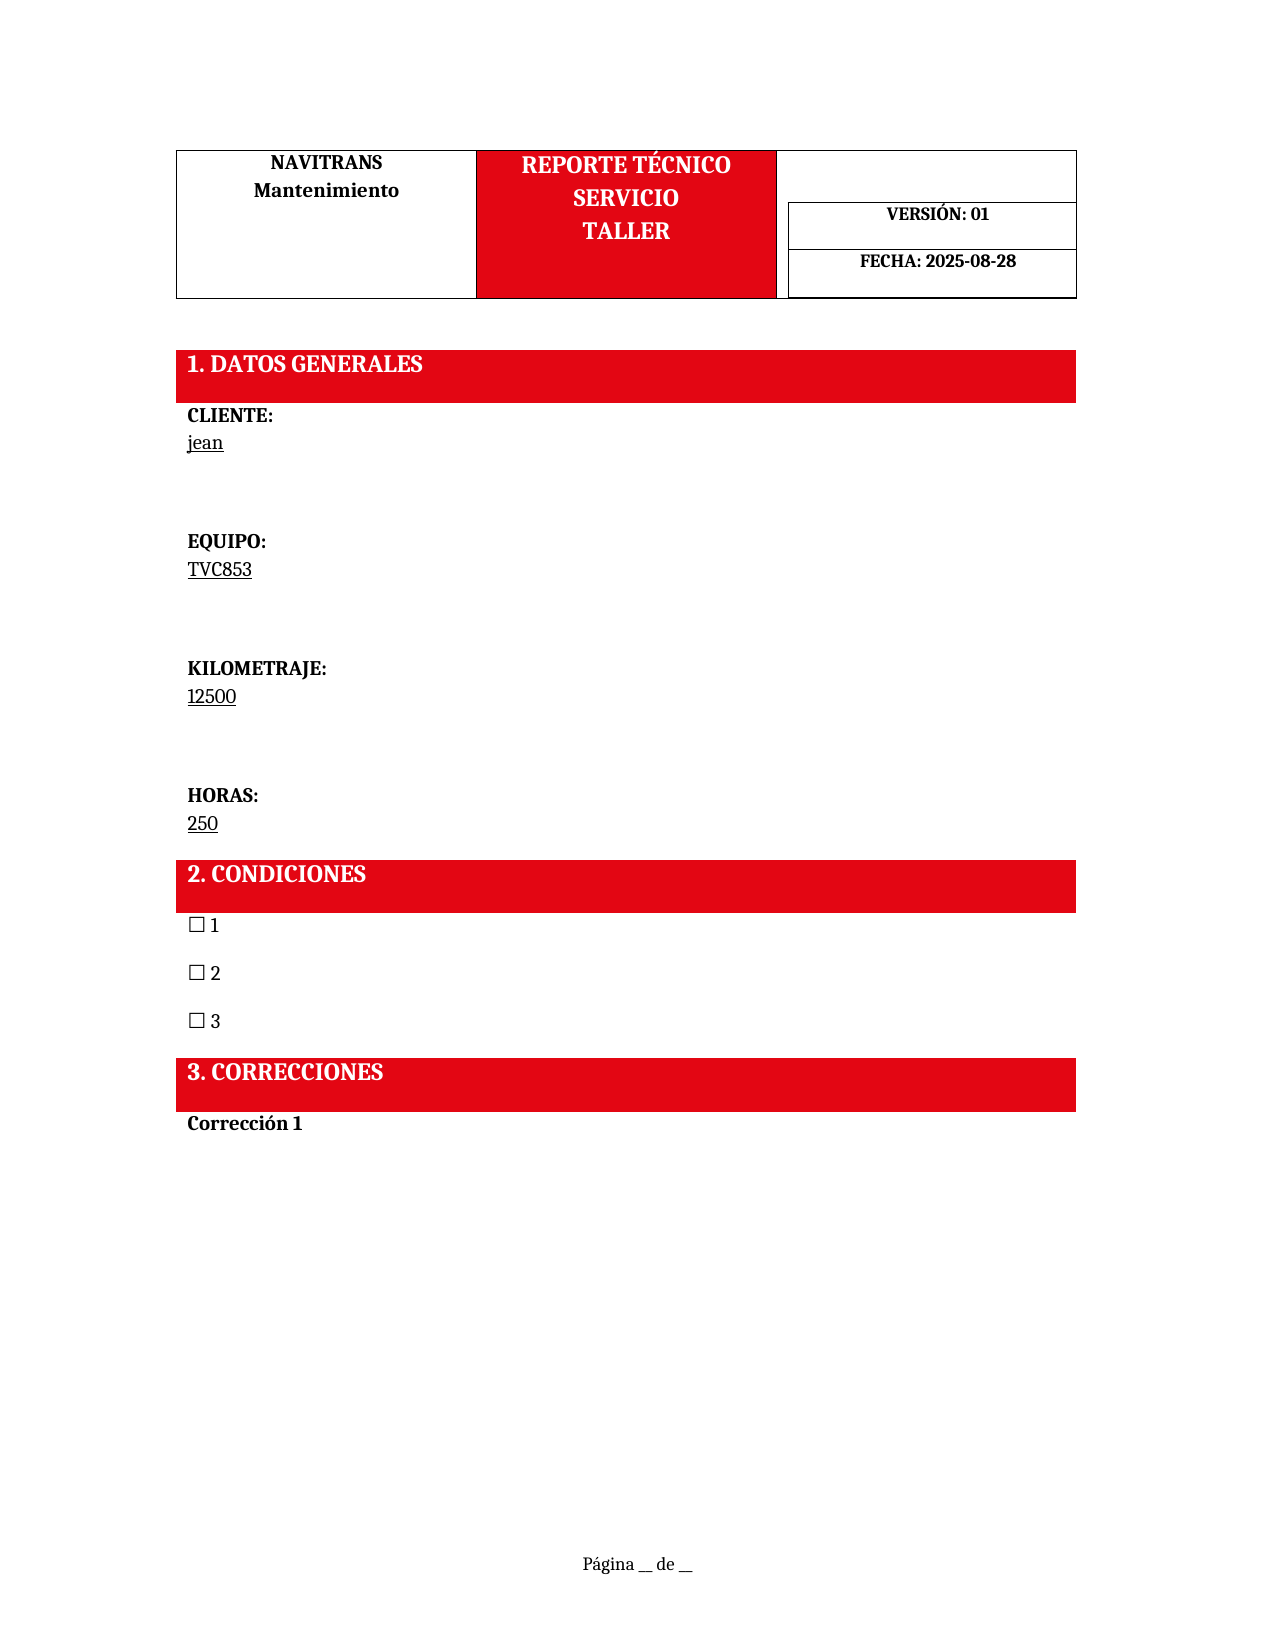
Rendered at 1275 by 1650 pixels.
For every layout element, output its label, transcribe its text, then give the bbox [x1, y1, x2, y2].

text ☐ 1 [187, 913, 1087, 937]
table_header 3. CORRECCIONES [176, 1058, 1076, 1112]
text HORAS: 250 [187, 784, 1087, 835]
table_header REPORTE TÉCNICO SERVICIO TALLER [477, 151, 776, 298]
text EQUIPO: TVC853 [187, 530, 1087, 582]
text ☐ 3 [187, 1010, 1087, 1034]
text KILOMETRAJE: 12500 [187, 657, 1087, 708]
table_header NAVITRANS Mantenimiento [177, 151, 476, 298]
table_header 2. CONDICIONES [176, 860, 1076, 913]
table_header [777, 151, 1076, 298]
text CLIENTE: jean [187, 403, 1087, 455]
text ☐ 2 [187, 962, 1087, 986]
table_header 1. DATOS GENERALES [176, 350, 1076, 403]
text Corrección 1 [187, 1112, 1087, 1136]
